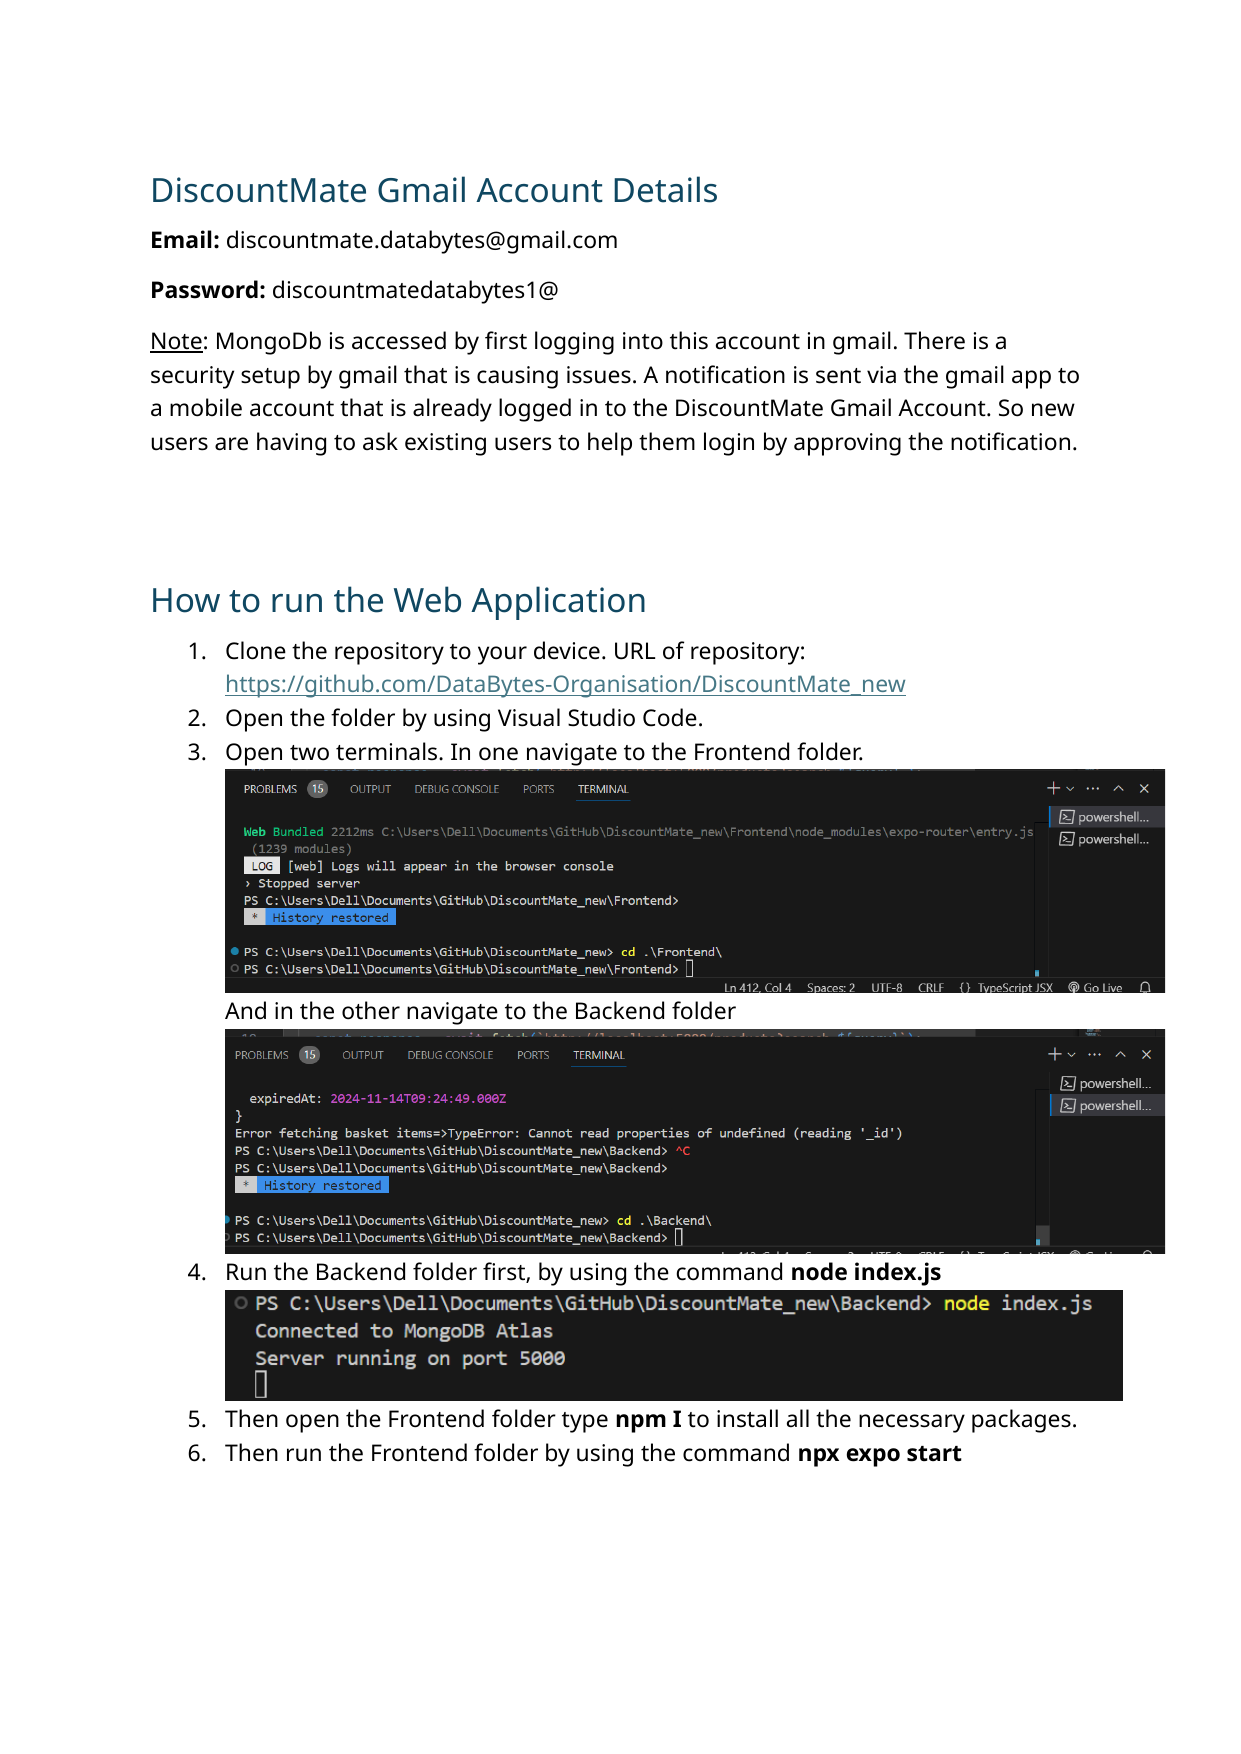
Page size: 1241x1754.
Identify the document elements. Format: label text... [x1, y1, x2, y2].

list Clone the repository to your device. URL of repository: https://github.com/DataBytes-Organisation/DiscountMate_new [187, 634, 1090, 699]
list Run the Backend folder first, by using the command node index.js [187, 1256, 1090, 1287]
subtitle How to run the Web Application [150, 577, 1090, 623]
list Then open the Frontend folder type npm I to install all the necessary packages. [187, 1403, 1090, 1434]
subtitle DiscountMate Gmail Account Details [150, 167, 1090, 212]
text Email: discountmate.databytes@gmail.com [150, 224, 1090, 255]
text Note: MongoDb is accessed by first logging into this account in gmail. There is a security setup by gmail that is causing issues. A notification is sent via the gmail app to a mobile account that is already logged in to the DiscountMate Gmail Account. So new users are having to ask existing users to help them login by approving the notification. [150, 325, 1090, 457]
picture [225, 769, 1166, 993]
picture [225, 1290, 1123, 1401]
text Password: discountmatedatabytes1@ [150, 274, 1090, 306]
list Open the folder by using Visual Studio Code. [187, 702, 1090, 733]
list And in the other navigate to the Backend folder [225, 995, 1090, 1027]
picture [225, 1029, 1166, 1254]
list Then run the Frontend folder by using the command npx expo start [187, 1437, 1090, 1468]
